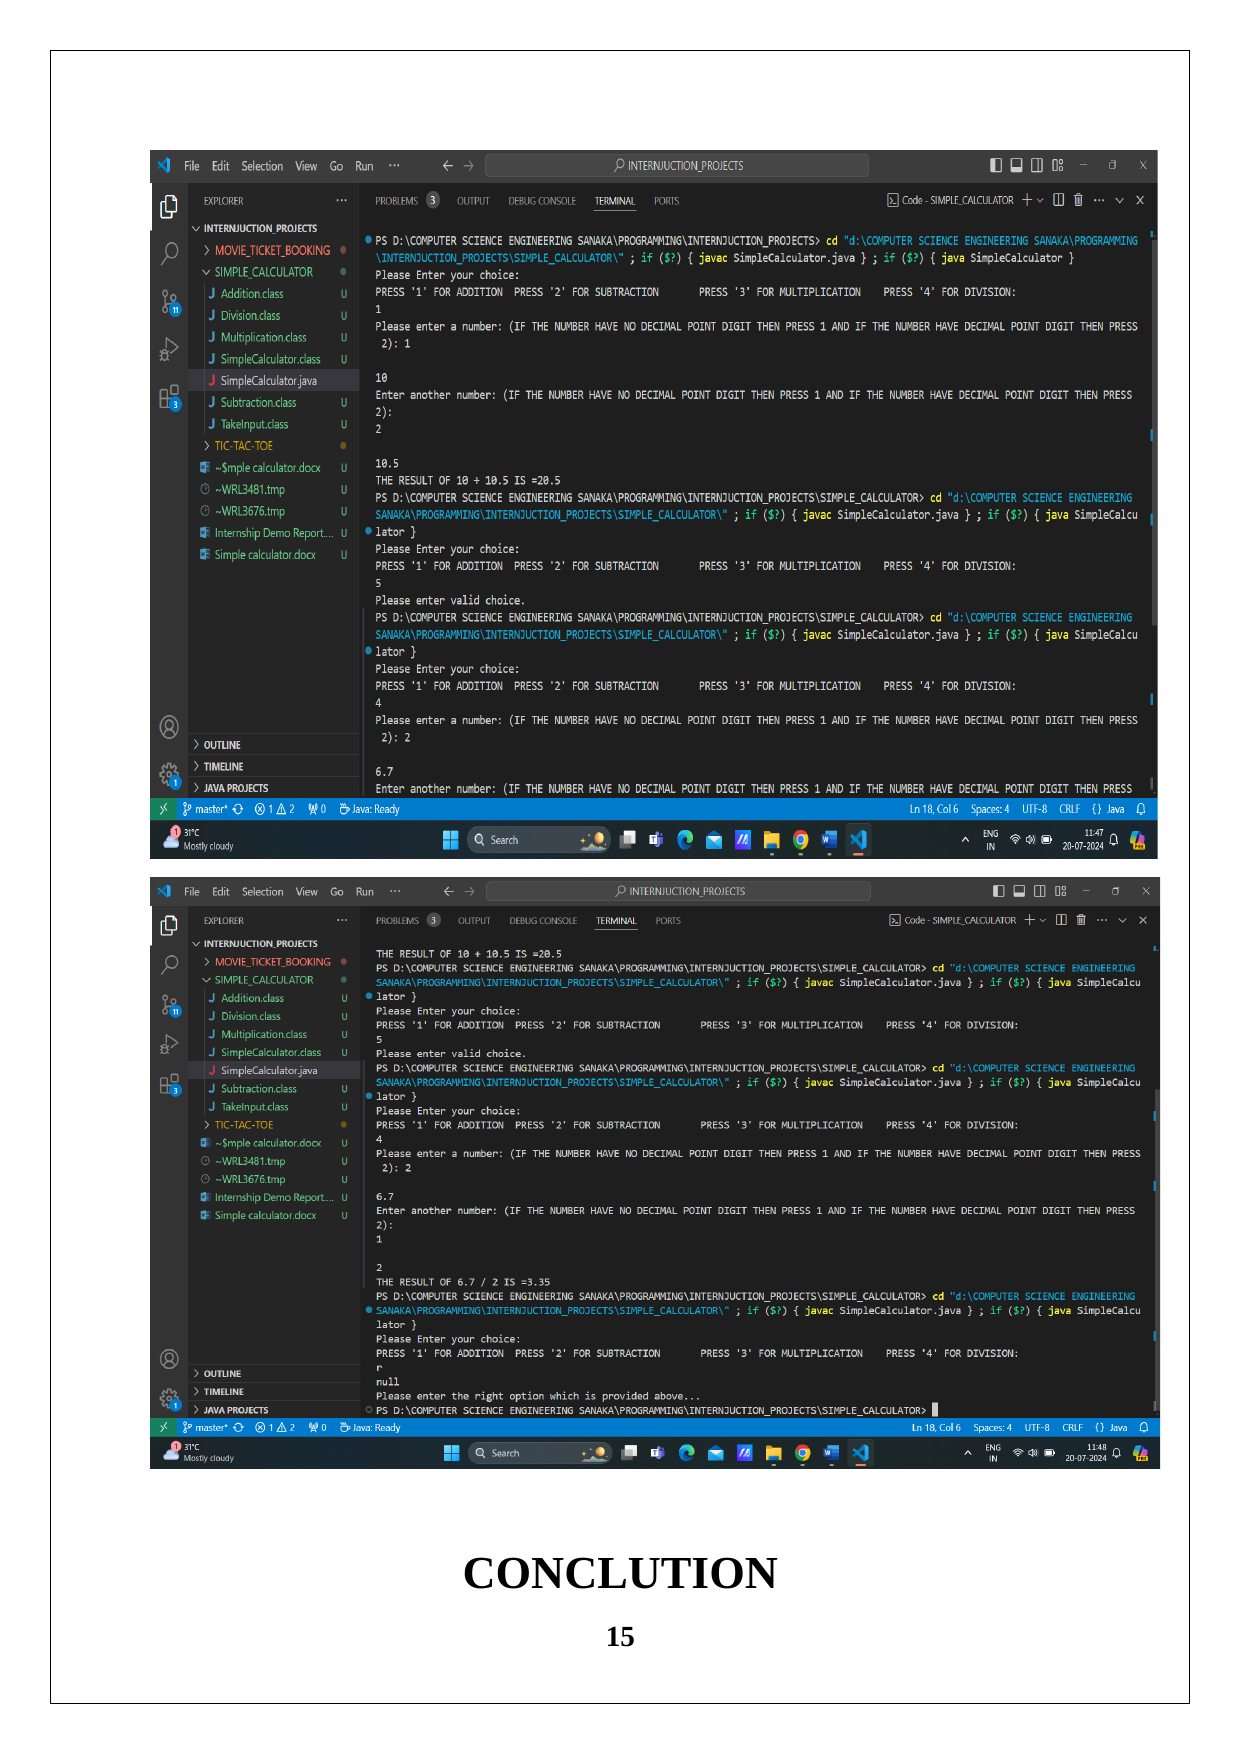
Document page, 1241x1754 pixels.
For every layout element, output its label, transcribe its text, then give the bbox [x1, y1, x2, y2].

picture [150, 877, 1160, 1469]
picture [150, 150, 1158, 859]
text CONCLUTION [150, 1546, 1090, 1598]
